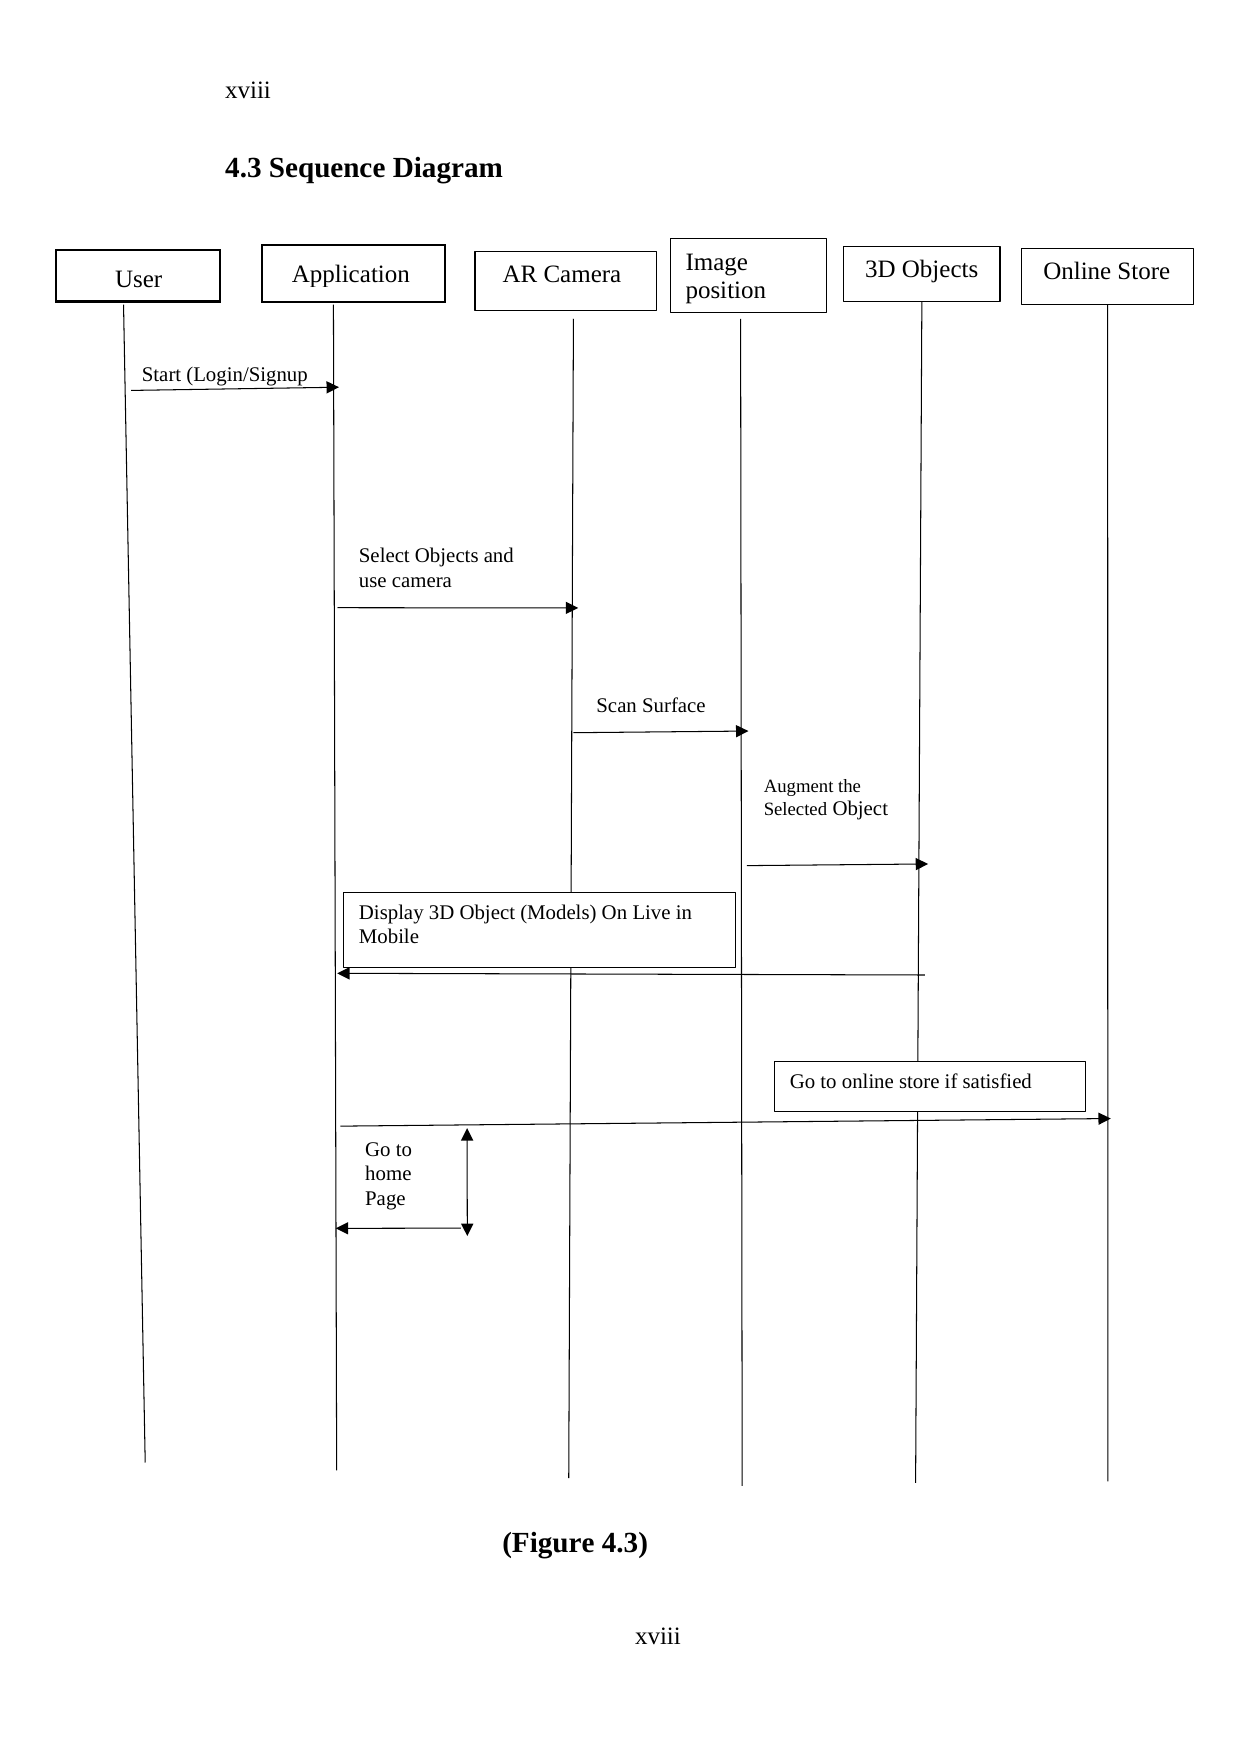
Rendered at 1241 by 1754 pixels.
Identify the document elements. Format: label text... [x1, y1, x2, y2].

text (Figure 4.3) [225, 1525, 1090, 1559]
text 4.3 Sequence Diagram [225, 150, 1090, 183]
